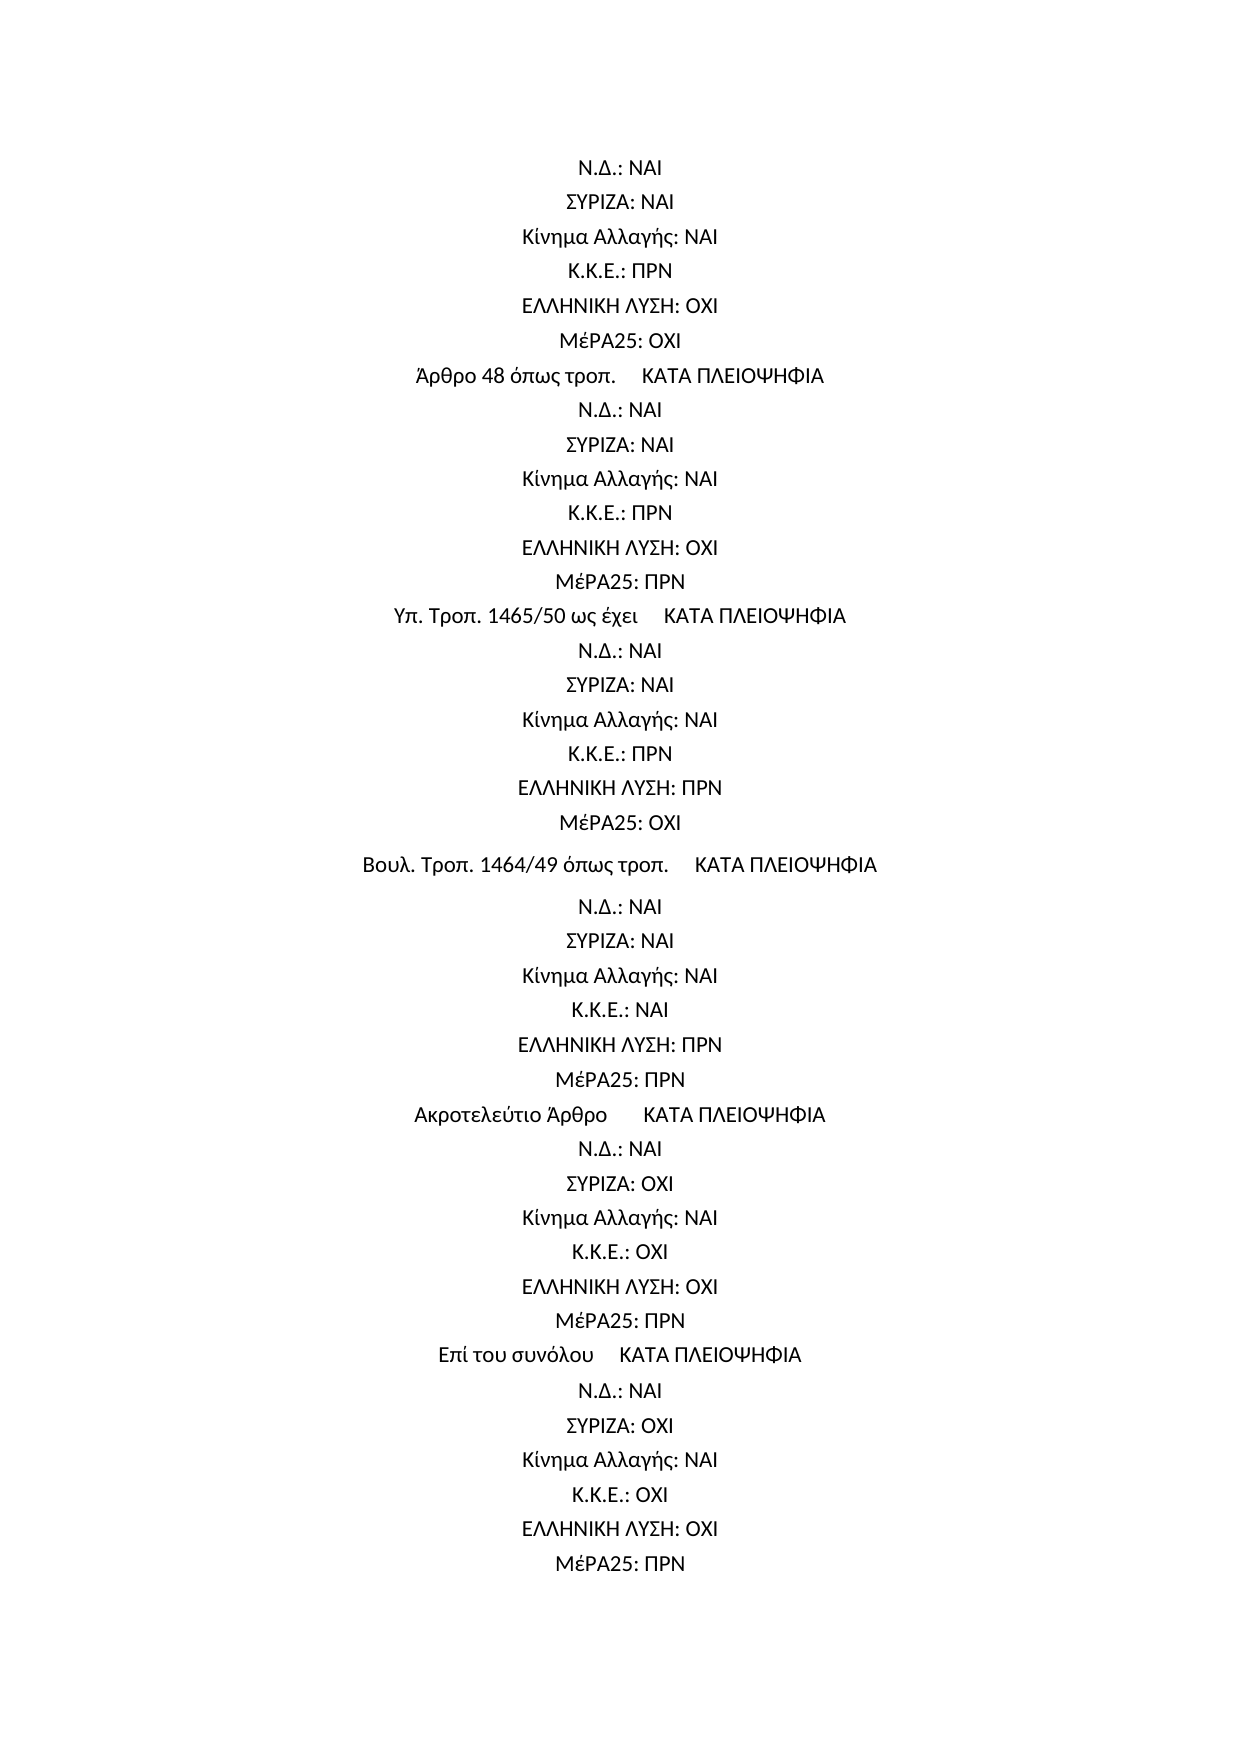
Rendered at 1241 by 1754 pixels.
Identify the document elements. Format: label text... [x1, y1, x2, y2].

table_cell Ν.Δ.: ΝΑΙ [238, 150, 1002, 184]
table_cell Κίνημα Αλλαγής: ΝΑΙ [238, 702, 1002, 736]
table_cell ΣΥΡΙΖΑ: OXI [238, 1166, 1002, 1200]
table_cell ΕΛΛΗΝΙΚΗ ΛΥΣΗ: ΠΡΝ [238, 770, 1002, 805]
table_cell ΜέΡΑ25: ΠΡΝ [238, 564, 1002, 598]
table_cell ΣΥΡΙΖΑ: ΝΑΙ [238, 924, 1002, 958]
table_cell Κ.Κ.Ε.: OXI [238, 1477, 1002, 1511]
table_cell Ν.Δ.: ΝΑΙ [238, 889, 1002, 923]
table_cell Κίνημα Αλλαγής: ΝΑΙ [238, 1442, 1002, 1477]
table_cell Βουλ. Τροπ. 1464/49 όπως τροπ. ΚΑΤΑ ΠΛΕΙΟΨΗΦΙΑ [238, 839, 1002, 889]
table_cell Κίνημα Αλλαγής: ΝΑΙ [238, 219, 1002, 253]
table_cell ΣΥΡΙΖΑ: ΝΑΙ [238, 427, 1002, 461]
table_cell Κ.Κ.Ε.: ΝΑΙ [238, 992, 1002, 1027]
table_cell Επί του συνόλου ΚΑΤΑ ΠΛΕΙΟΨΗΦΙΑ [238, 1338, 1002, 1372]
table_cell ΜέΡΑ25: ΠΡΝ [238, 1303, 1002, 1337]
table_cell Ν.Δ.: ΝΑΙ [238, 1372, 1002, 1408]
table_cell Ν.Δ.: ΝΑΙ [238, 633, 1002, 667]
table_cell ΕΛΛΗΝΙΚΗ ΛΥΣΗ: OXI [238, 1269, 1002, 1303]
table_cell ΜέΡΑ25: ΠΡΝ [238, 1545, 1002, 1581]
table_cell Ακροτελεύτιο Άρθρο ΚΑΤΑ ΠΛΕΙΟΨΗΦΙΑ [238, 1097, 1002, 1131]
table_cell ΕΛΛΗΝΙΚΗ ΛΥΣΗ: OXI [238, 530, 1002, 564]
table_cell Άρθρο 48 όπως τροπ. ΚΑΤΑ ΠΛΕΙΟΨΗΦΙΑ [238, 358, 1002, 392]
table_cell Κ.Κ.Ε.: ΠΡΝ [238, 253, 1002, 287]
table_cell ΜέΡΑ25: OXI [238, 324, 1002, 358]
table_cell Κ.Κ.Ε.: ΠΡΝ [238, 495, 1002, 530]
table_cell Ν.Δ.: ΝΑΙ [238, 392, 1002, 427]
table_cell Κίνημα Αλλαγής: ΝΑΙ [238, 461, 1002, 495]
table_cell ΣΥΡΙΖΑ: ΝΑΙ [238, 667, 1002, 702]
table_cell ΜέΡΑ25: ΠΡΝ [238, 1063, 1002, 1097]
table_cell Κ.Κ.Ε.: OXI [238, 1234, 1002, 1269]
table_cell ΣΥΡΙΖΑ: ΝΑΙ [238, 184, 1002, 219]
table_cell ΜέΡΑ25: OXI [238, 805, 1002, 839]
table_cell ΣΥΡΙΖΑ: OXI [238, 1408, 1002, 1442]
table_cell Κ.Κ.Ε.: ΠΡΝ [238, 736, 1002, 770]
table_cell Υπ. Τροπ. 1465/50 ως έχει ΚΑΤΑ ΠΛΕΙΟΨΗΦΙΑ [238, 599, 1002, 633]
table_cell ΕΛΛΗΝΙΚΗ ΛΥΣΗ: ΠΡΝ [238, 1027, 1002, 1062]
table_cell Ν.Δ.: ΝΑΙ [238, 1131, 1002, 1166]
table_cell ΕΛΛΗΝΙΚΗ ΛΥΣΗ: OXI [238, 1511, 1002, 1545]
table_cell ΕΛΛΗΝΙΚΗ ΛΥΣΗ: OXI [238, 288, 1002, 323]
table_cell Κίνημα Αλλαγής: ΝΑΙ [238, 958, 1002, 992]
table_cell Κίνημα Αλλαγής: ΝΑΙ [238, 1200, 1002, 1234]
